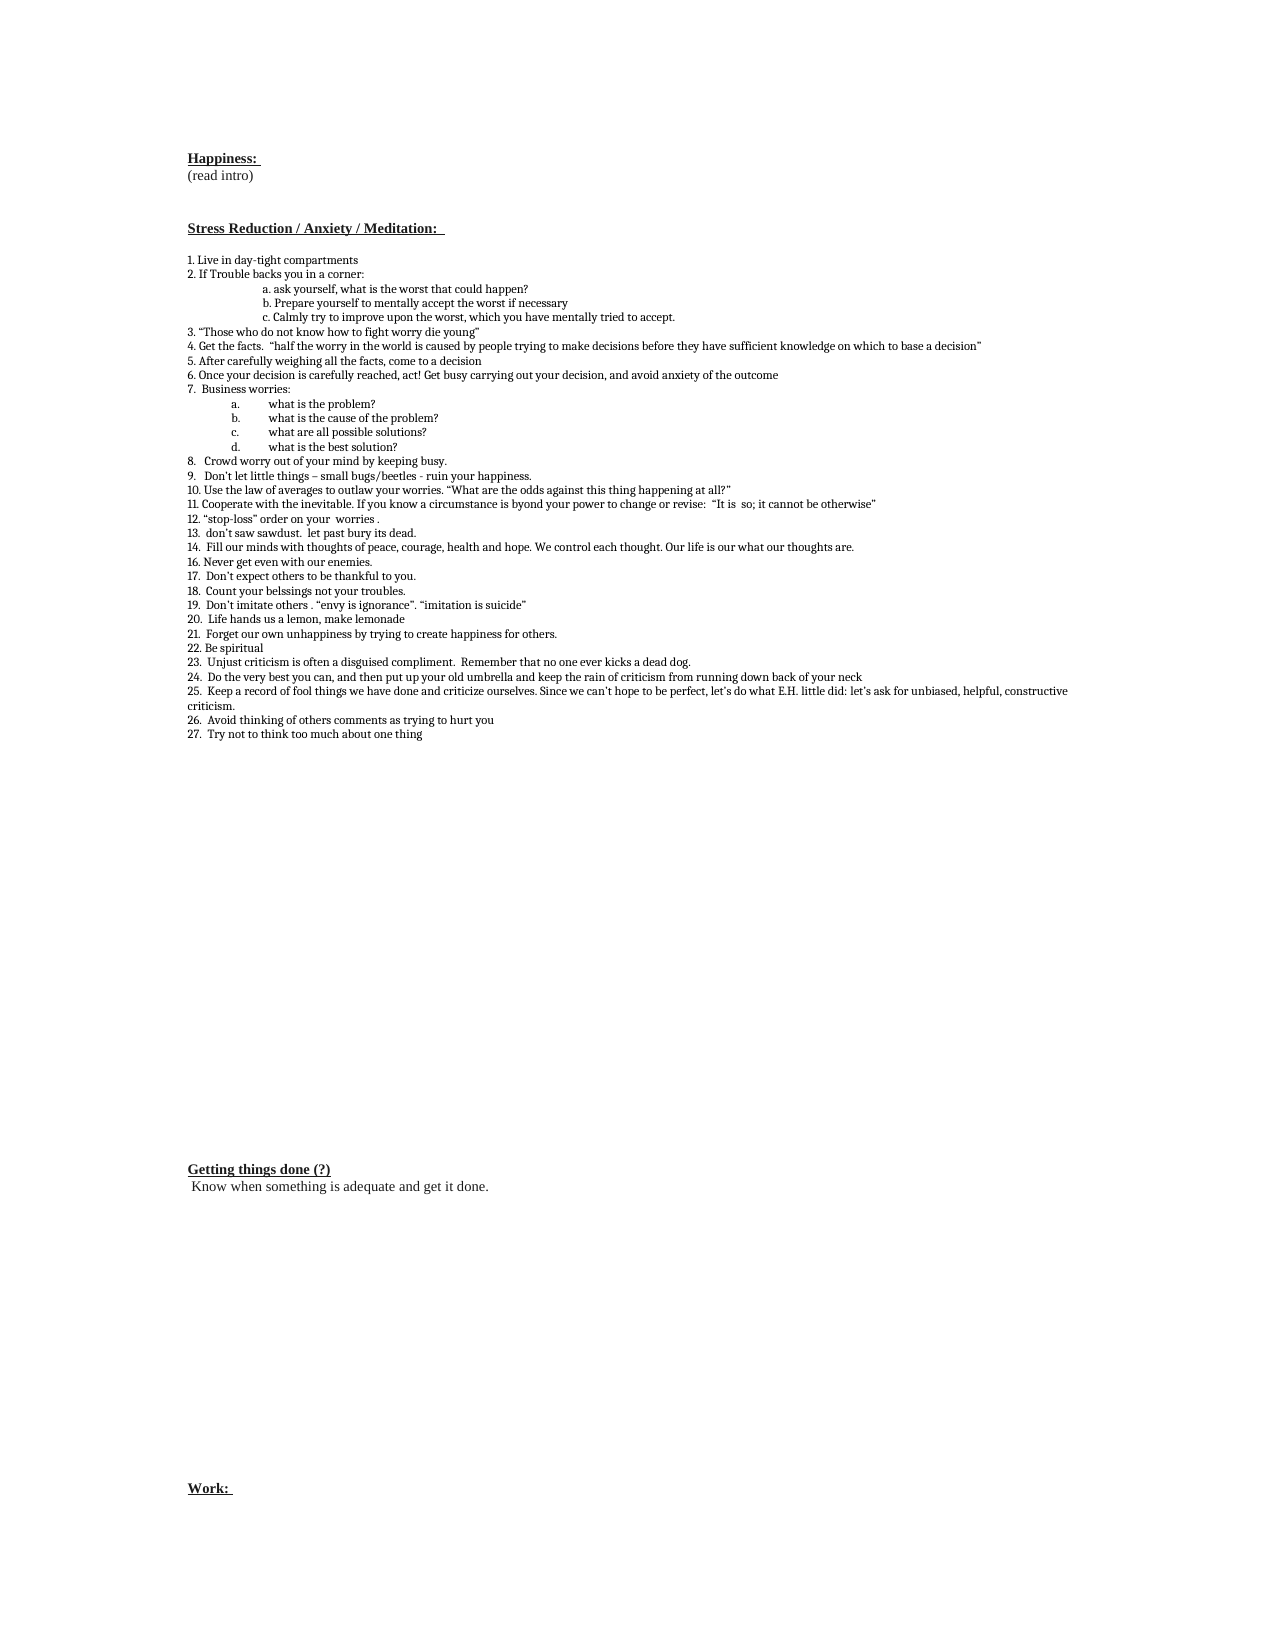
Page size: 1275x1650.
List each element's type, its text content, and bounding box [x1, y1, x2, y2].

text Work: [187, 1480, 1087, 1496]
text 12. “stop-loss” order on your worries . [187, 512, 1087, 526]
text c. Calmly try to improve upon the worst, which you have mentally tried to accept. [187, 311, 1087, 325]
text 27. Try not to think too much about one thing [187, 727, 1087, 742]
list what are all possible solutions? [231, 426, 1087, 440]
text 23. Unjust criticism is often a disguised compliment. Remember that no one ever kicks a dead dog. [187, 656, 1087, 670]
text 25. Keep a record of fool things we have done and criticize ourselves. Since we can’t hope to be perfect, let’s do what E.H. little did: let’s ask for unbiased, helpful, constructive criticism. [187, 684, 1087, 713]
list what is the best solution? [231, 440, 1087, 454]
text 20. Life hands us a lemon, make lemonade [187, 612, 1087, 627]
text 17. Don’t expect others to be thankful to you. [187, 569, 1087, 584]
list what is the cause of the problem? [231, 411, 1087, 426]
text Stress Reduction / Anxiety / Meditation: [187, 219, 1087, 236]
text 18. Count your belssings not your troubles. [187, 584, 1087, 598]
text 6. Once your decision is carefully reached, act! Get busy carrying out your decision, and avoid anxiety of the outcome [187, 368, 1087, 382]
text 4. Get the facts. “half the worry in the world is caused by people trying to make decisions before they have sufficient knowledge on which to base a decision” [187, 339, 1087, 354]
text 3. “Those who do not know how to fight worry die young” [187, 325, 1087, 339]
text 2. If Trouble backs you in a corner: [187, 267, 1087, 282]
text 16. Never get even with our enemies. [187, 555, 1087, 569]
text Happiness: [187, 150, 1087, 167]
text 5. After carefully weighing all the facts, come to a decision [187, 354, 1087, 368]
text 13. don’t saw sawdust. let past bury its dead. [187, 526, 1087, 541]
text 26. Avoid thinking of others comments as trying to hurt you [187, 713, 1087, 727]
text 19. Don’t imitate others . “envy is ignorance”. “imitation is suicide” [187, 598, 1087, 612]
text 14. Fill our minds with thoughts of peace, courage, health and hope. We control each thought. Our life is our what our thoughts are. [187, 541, 1087, 555]
text 9. Don’t let little things – small bugs/beetles - ruin your happiness. [187, 469, 1087, 483]
text 21. Forget our own unhappiness by trying to create happiness for others. [187, 627, 1087, 641]
text (read intro) [187, 167, 1087, 183]
text 11. Cooperate with the inevitable. If you know a circumstance is byond your power to change or revise: “It is so; it cannot be otherwise” [187, 497, 1087, 512]
text 1. Live in day-tight compartments [187, 253, 1087, 267]
text 8. Crowd worry out of your mind by keeping busy. [187, 454, 1087, 469]
text 22. Be spiritual [187, 641, 1087, 656]
text Know when something is adequate and get it done. [187, 1178, 1087, 1194]
text a. ask yourself, what is the worst that could happen? [187, 282, 1087, 296]
text 24. Do the very best you can, and then put up your old umbrella and keep the rain of criticism from running down back of your neck [187, 670, 1087, 684]
text 7. Business worries: [187, 382, 1087, 397]
text 10. Use the law of averages to outlaw your worries. “What are the odds against this thing happening at all?” [187, 483, 1087, 497]
text Getting things done (?) [187, 1161, 1087, 1178]
list what is the problem? [231, 397, 1087, 411]
text b. Prepare yourself to mentally accept the worst if necessary [187, 296, 1087, 311]
